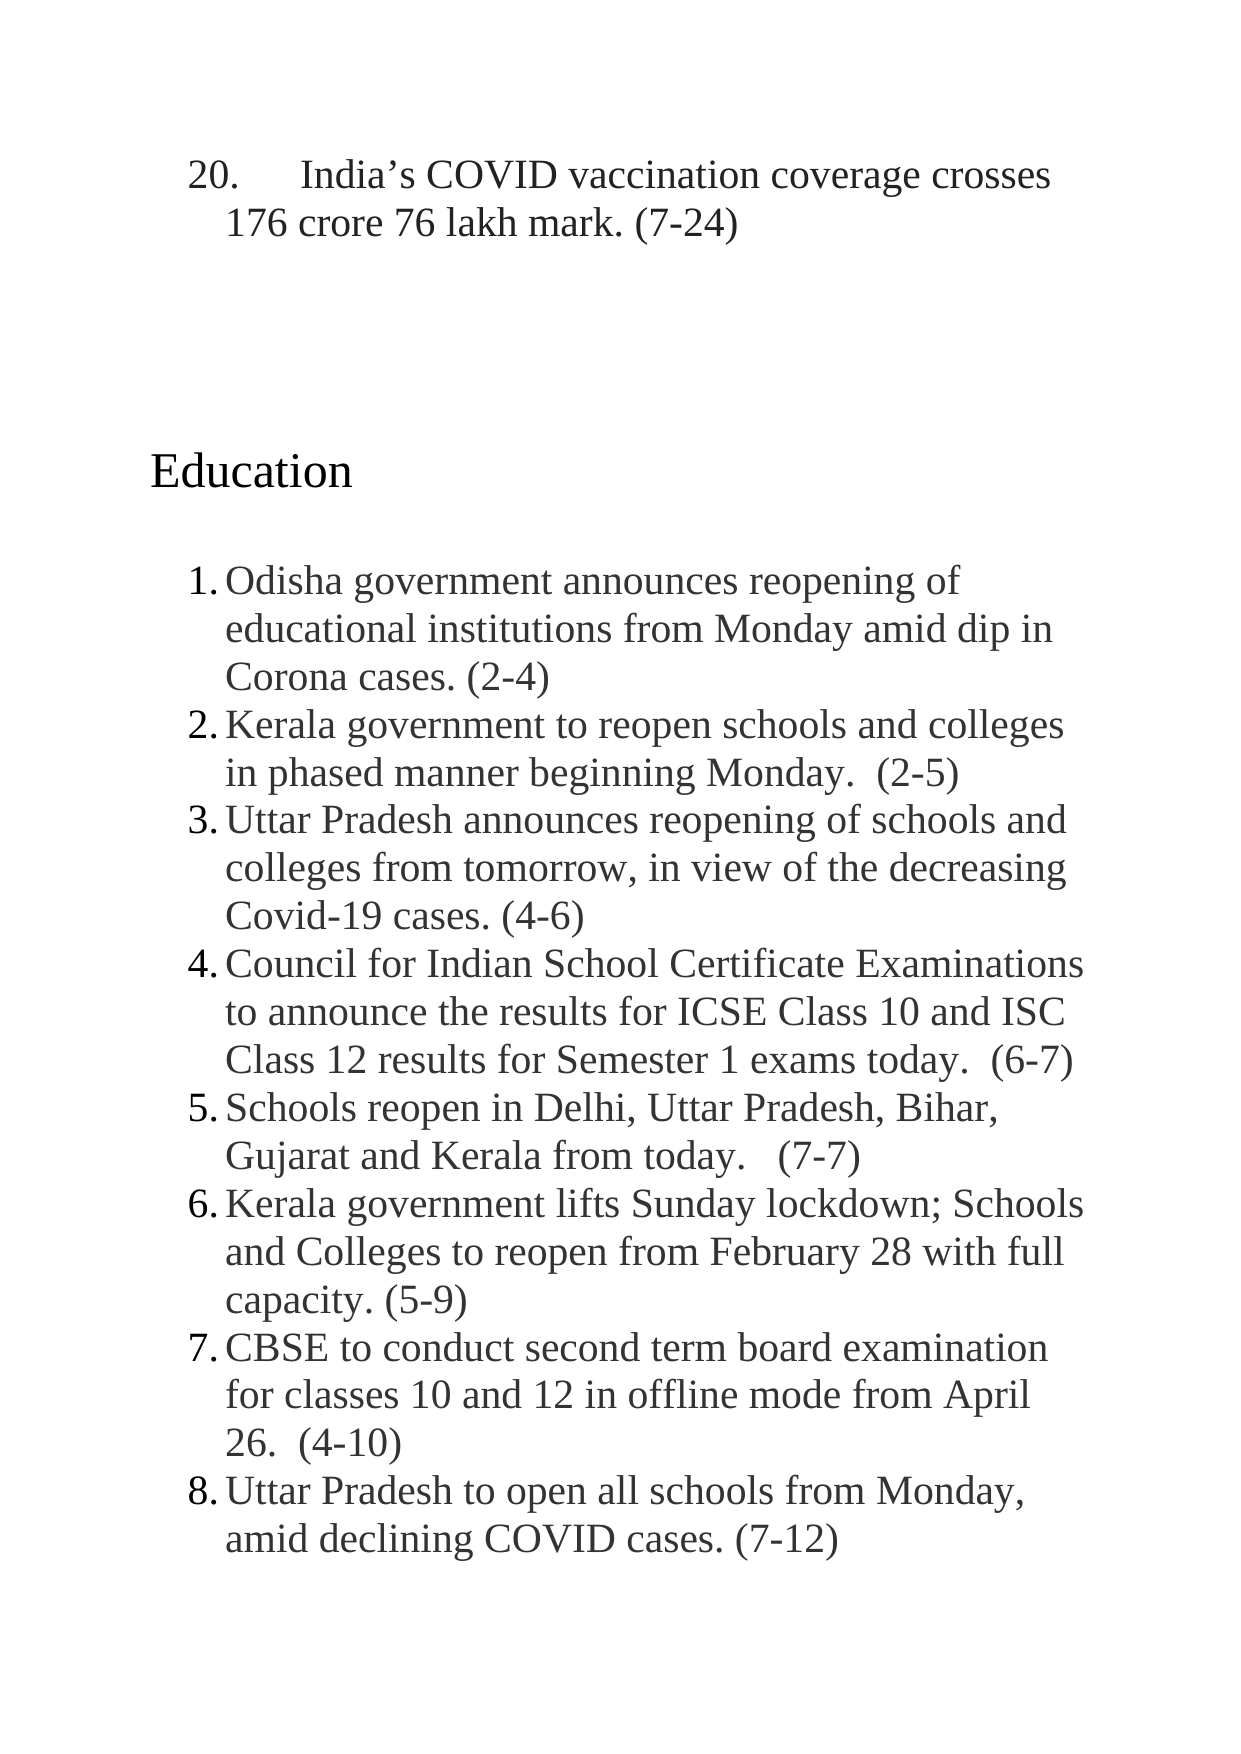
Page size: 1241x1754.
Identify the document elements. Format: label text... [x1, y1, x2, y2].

list Uttar Pradesh announces reopening of schools and colleges from tomorrow, in view of the decreasing Covid-19 cases. (4-6) [187, 795, 1090, 939]
text Education [150, 440, 1090, 498]
list Kerala government to reopen schools and colleges in phased manner beginning Monday. (2-5) [187, 699, 1090, 795]
list CBSE to conduct second term board examination for classes 10 and 12 in offline mode from April 26. (4-10) [187, 1322, 1090, 1466]
list Council for Indian School Certificate Examinations to announce the results for ICSE Class 10 and ISC Class 12 results for Semester 1 exams today. (6-7) [187, 939, 1090, 1082]
list India’s COVID vaccination coverage crosses 176 crore 76 lakh mark. (7-24) [187, 150, 1090, 246]
list Odisha government announces reopening of educational institutions from Monday amid dip in Corona cases. (2-4) [187, 555, 1090, 699]
list Kerala government lifts Sunday lockdown; Schools and Colleges to reopen from February 28 with full capacity. (5-9) [187, 1178, 1090, 1322]
list Schools reopen in Delhi, Uttar Pradesh, Bihar, Gujarat and Kerala from today. (7-7) [187, 1082, 1090, 1178]
list Uttar Pradesh to open all schools from Monday, amid declining COVID cases. (7-12) [187, 1466, 1090, 1562]
